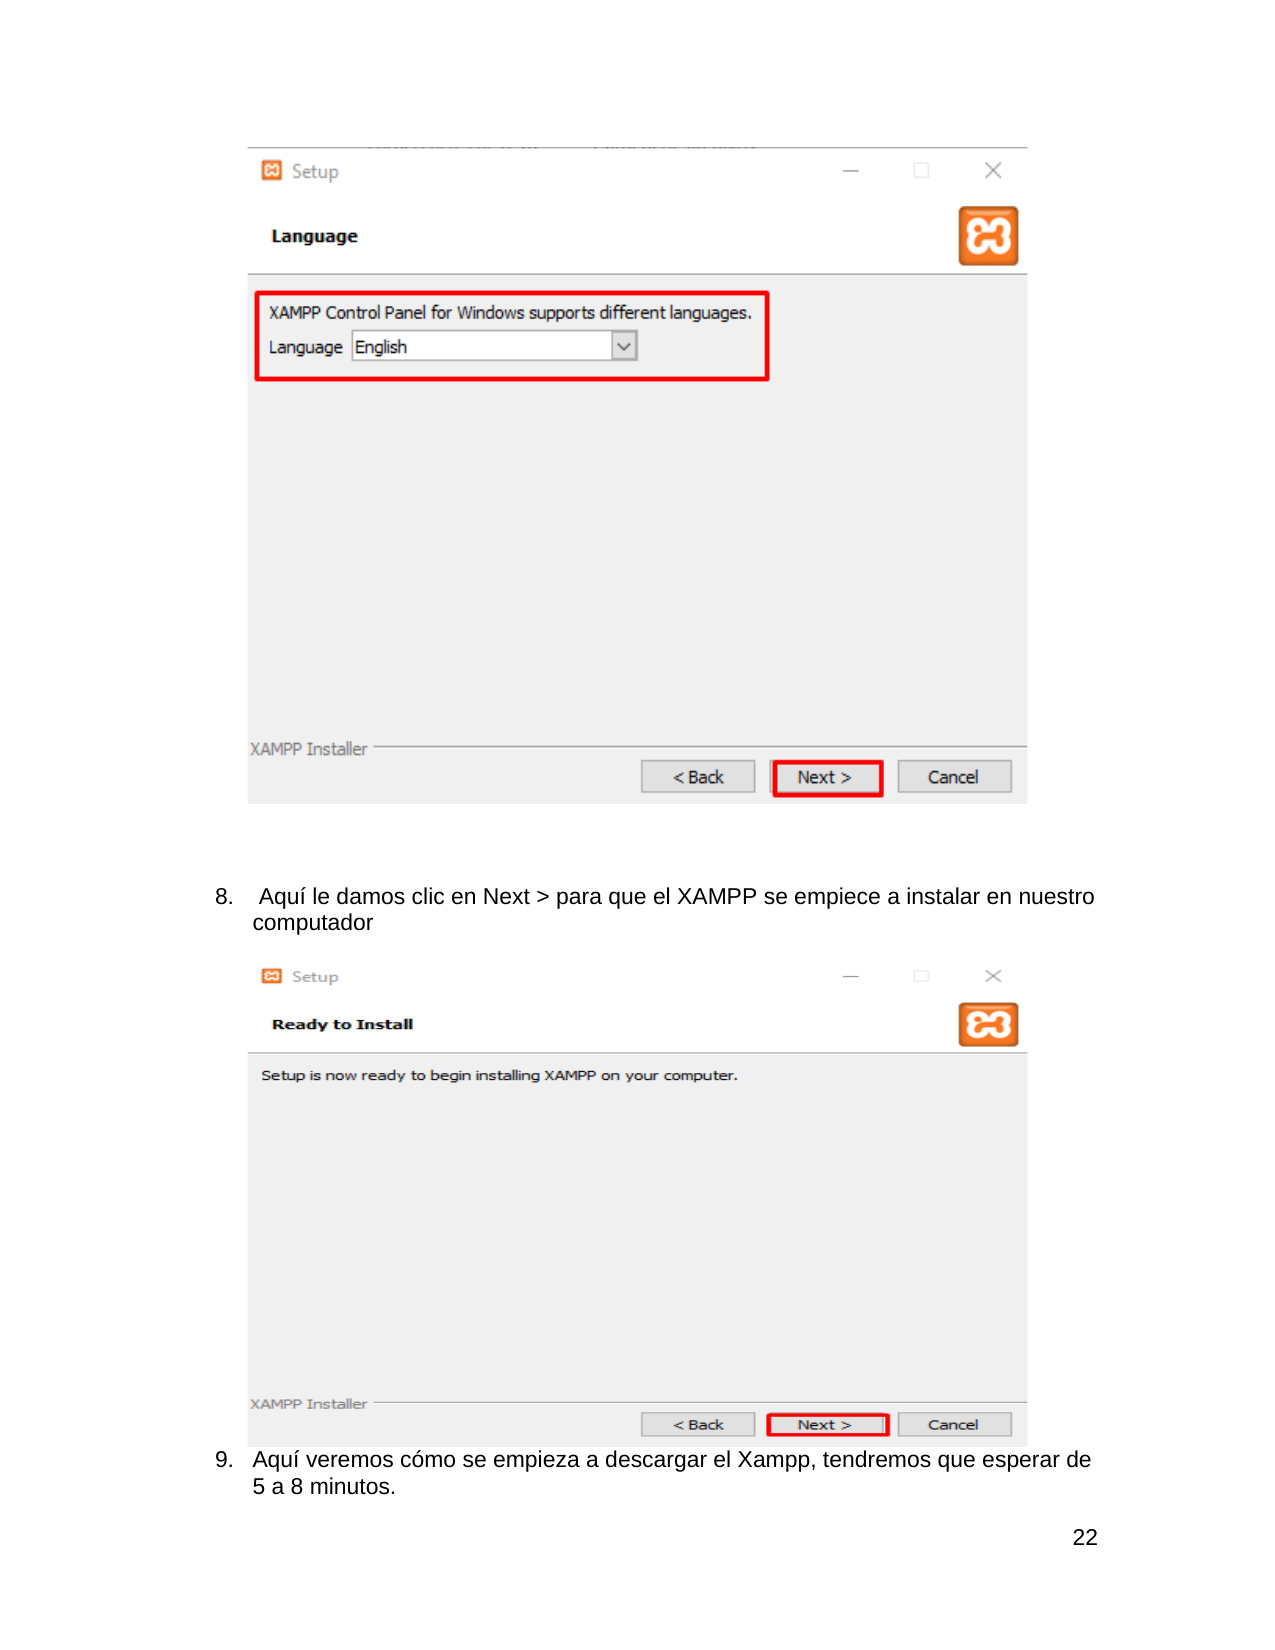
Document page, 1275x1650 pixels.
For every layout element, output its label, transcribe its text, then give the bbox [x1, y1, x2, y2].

picture [247, 147, 1028, 804]
list Aquí veremos cómo se empieza a descargar el Xampp, tendremos que esperar de 5 a 8 minutos. [215, 1446, 1098, 1499]
list Aquí le damos clic en Next > para que el XAMPP se empiece a instalar en nuestro computador [215, 883, 1098, 936]
picture [247, 962, 1028, 1447]
